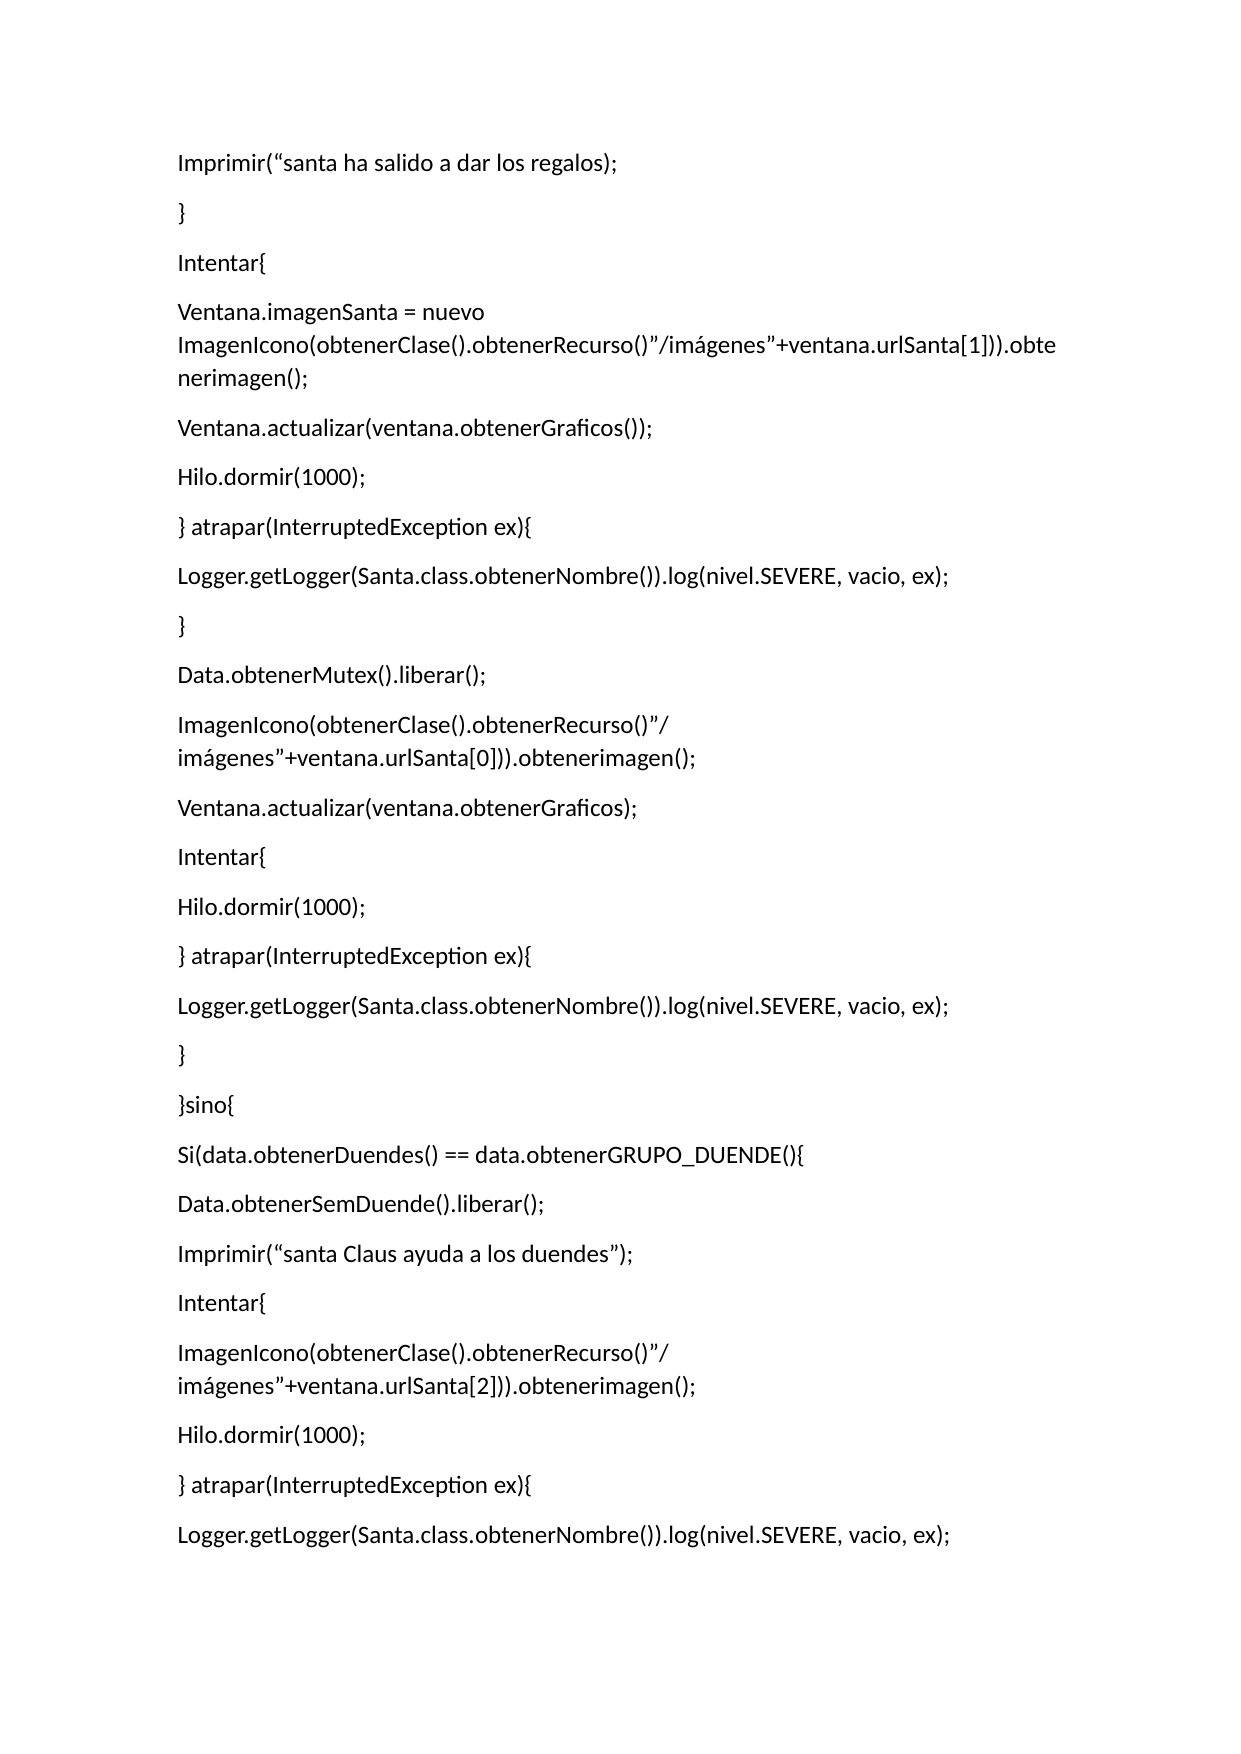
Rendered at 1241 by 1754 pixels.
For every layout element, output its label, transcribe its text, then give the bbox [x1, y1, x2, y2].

text Data.obtenerMutex().liberar(); [177, 660, 1063, 690]
text Data.obtenerSemDuende().liberar(); [177, 1188, 1063, 1219]
text } [177, 197, 1063, 228]
text } [177, 610, 1063, 641]
text Intentar{ [177, 841, 1063, 872]
text } atrapar(InterruptedException ex){ [177, 511, 1063, 541]
text Ventana.imagenSanta = nuevo ImagenIcono(obtenerClase().obtenerRecurso()”/imágenes”+ventana.urlSanta[1])).obtenerimagen(); [177, 296, 1063, 393]
text Logger.getLogger(Santa.class.obtenerNombre()).log(nivel.SEVERE, vacio, ex); [177, 561, 1063, 591]
text } [177, 1040, 1063, 1070]
text Ventana.actualizar(ventana.obtenerGraficos()); [177, 412, 1063, 442]
text Si(data.obtenerDuendes() == data.obtenerGRUPO_DUENDE(){ [177, 1139, 1063, 1169]
text Ventana.actualizar(ventana.obtenerGraficos); [177, 792, 1063, 822]
text } atrapar(InterruptedException ex){ [177, 1469, 1063, 1500]
text Intentar{ [177, 1288, 1063, 1318]
text }sino{ [177, 1089, 1063, 1120]
text Hilo.dormir(1000); [177, 891, 1063, 921]
text Logger.getLogger(Santa.class.obtenerNombre()).log(nivel.SEVERE, vacio, ex); [177, 990, 1063, 1021]
text Imprimir(“santa ha salido a dar los regalos); [177, 148, 1063, 178]
text ImagenIcono(obtenerClase().obtenerRecurso()”/imágenes”+ventana.urlSanta[2])).obtenerimagen(); [177, 1337, 1063, 1401]
text Hilo.dormir(1000); [177, 1420, 1063, 1450]
text ImagenIcono(obtenerClase().obtenerRecurso()”/imágenes”+ventana.urlSanta[0])).obtenerimagen(); [177, 709, 1063, 773]
text Imprimir(“santa Claus ayuda a los duendes”); [177, 1238, 1063, 1268]
text Logger.getLogger(Santa.class.obtenerNombre()).log(nivel.SEVERE, vacio, ex); [177, 1519, 1063, 1549]
text } atrapar(InterruptedException ex){ [177, 941, 1063, 971]
text Hilo.dormir(1000); [177, 461, 1063, 492]
text Intentar{ [177, 247, 1063, 277]
